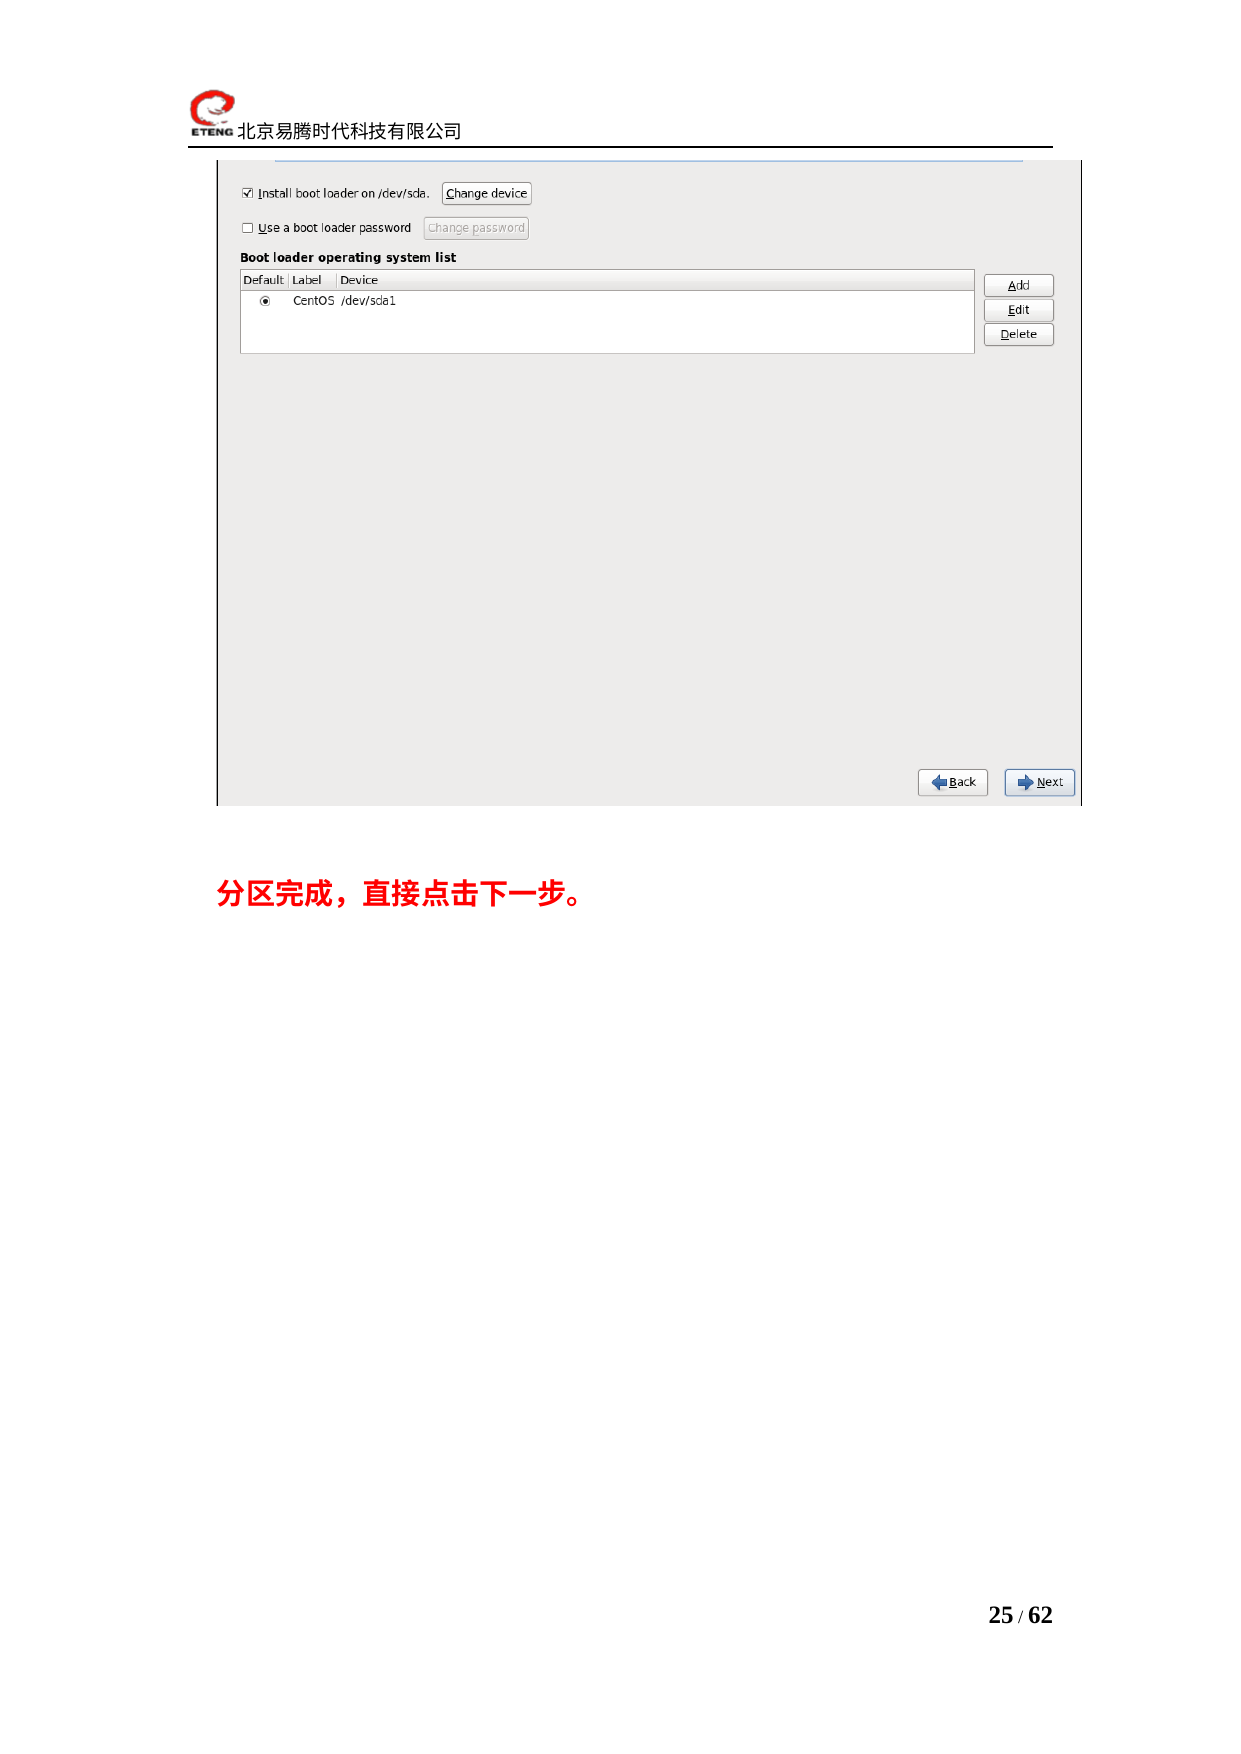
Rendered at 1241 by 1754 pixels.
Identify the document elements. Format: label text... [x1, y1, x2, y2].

picture [187, 88, 238, 139]
list 分区完成，直接点击下一步。 [217, 852, 1053, 932]
picture [216, 160, 1082, 806]
